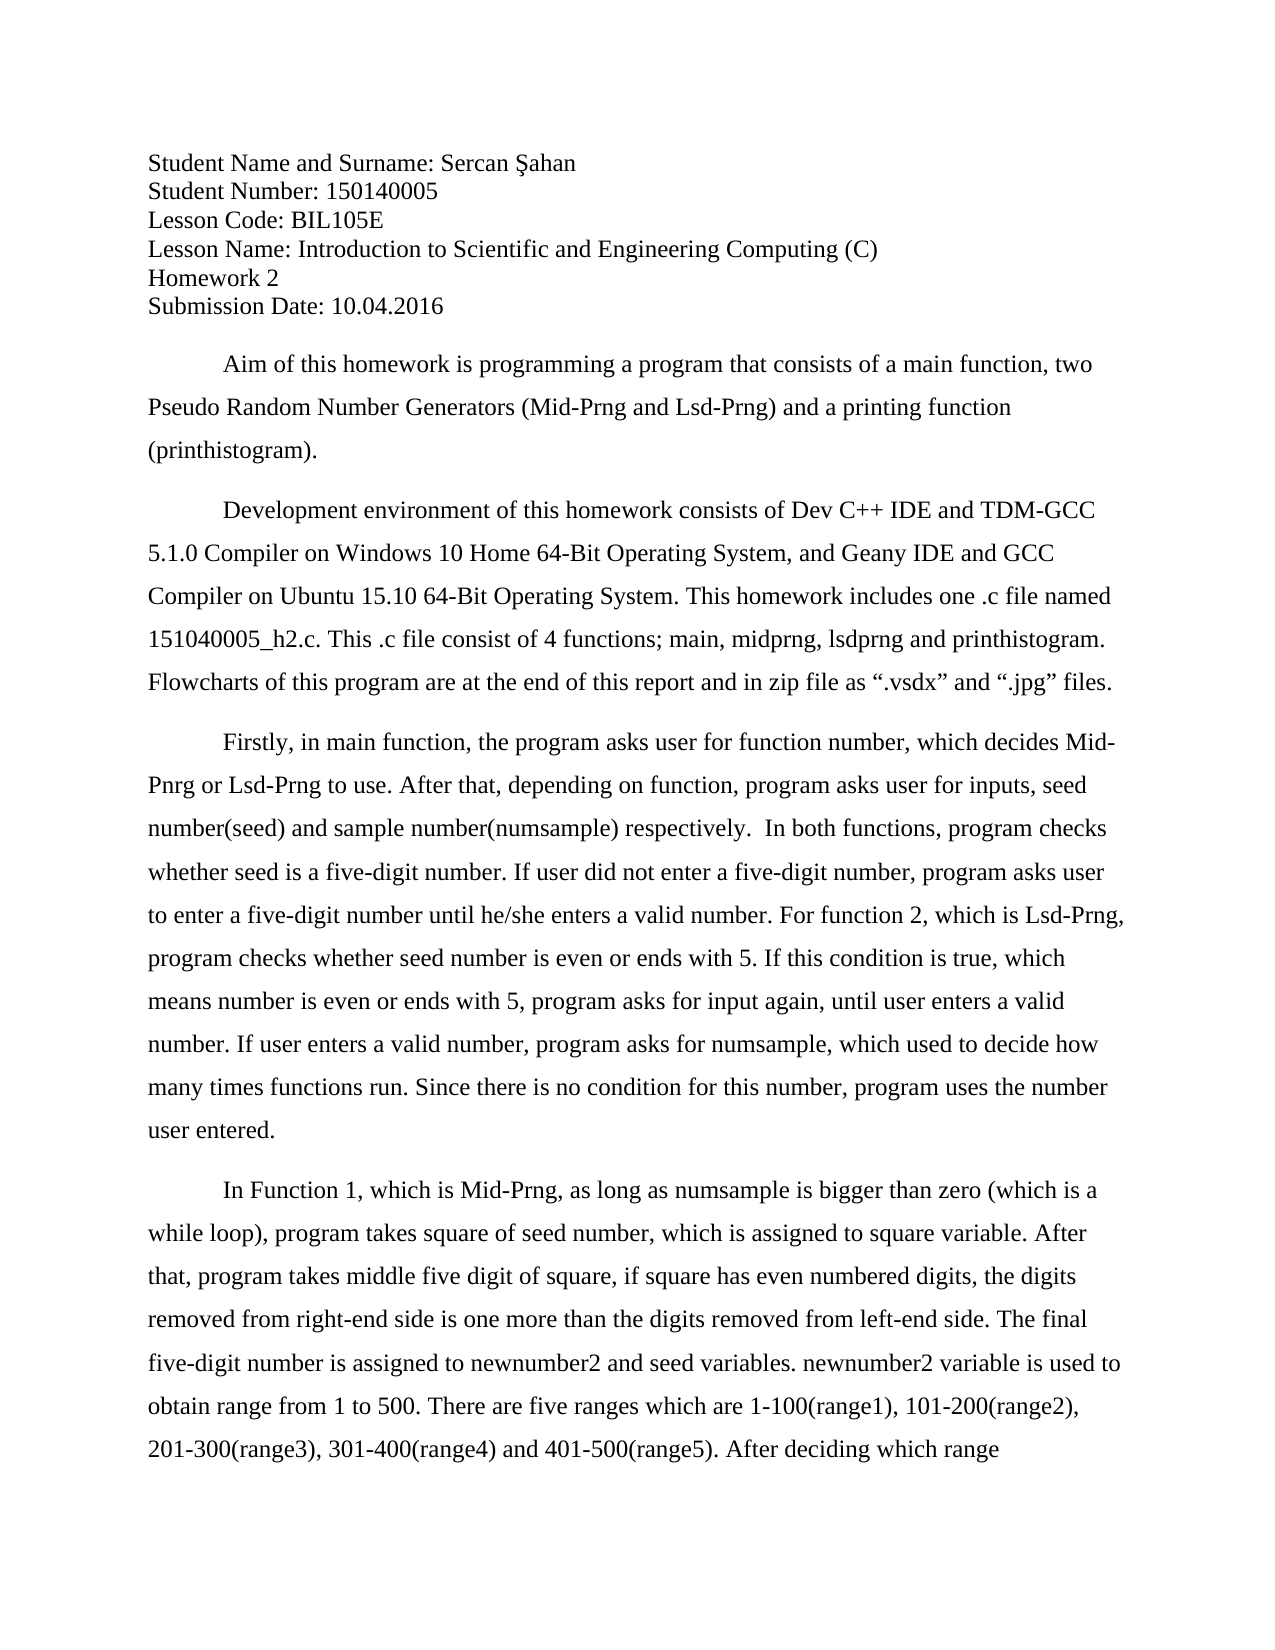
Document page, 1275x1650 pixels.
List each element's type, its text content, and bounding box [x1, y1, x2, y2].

text Lesson Code: BIL105E [148, 205, 1127, 234]
text Homework 2 [148, 263, 1127, 291]
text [148, 1175, 1127, 1463]
text Aim of this homework is programming a program that consists of a main function, two Pseudo Random Number Generators (Mid-Prng and Lsd-Prng) and a printing function (printhistogram). [148, 349, 1127, 464]
text Firstly, in main function, the program asks user for function number, which decides Mid-Pnrg or Lsd-Prng to use. After that, depending on function, program asks user for inputs, seed number(seed) and sample number(numsample) respectively. In both functions, program checks whether seed is a five-digit number. If user did not enter a five-digit number, program asks user to enter a five-digit number until he/she enters a valid number. For function 2, which is Lsd-Prng, program checks whether seed number is even or ends with 5. If this condition is true, which means number is even or ends with 5, program asks for input again, until user enters a valid number. If user enters a valid number, program asks for numsample, which used to decide how many times functions run. Since there is no condition for this number, program uses the number user entered. [148, 727, 1127, 1144]
text Lesson Name: Introduction to Scientific and Engineering Computing (C) [148, 234, 1127, 263]
text Student Name and Surname: Sercan Şahan [148, 148, 1127, 176]
text Submission Date: 10.04.2016 [148, 291, 1127, 320]
text Student Number: 150140005 [148, 176, 1127, 205]
text Development environment of this homework consists of Dev C++ IDE and TDM-GCC 5.1.0 Compiler on Windows 10 Home 64-Bit Operating System, and Geany IDE and GCC Compiler on Ubuntu 15.10 64-Bit Operating System. This homework includes one .c file named 151040005_h2.c. This .c file consist of 4 functions; main, midprng, lsdprng and printhistogram. Flowcharts of this program are at the end of this report and in zip file as “.vsdx” and “.jpg” files. [148, 495, 1127, 696]
